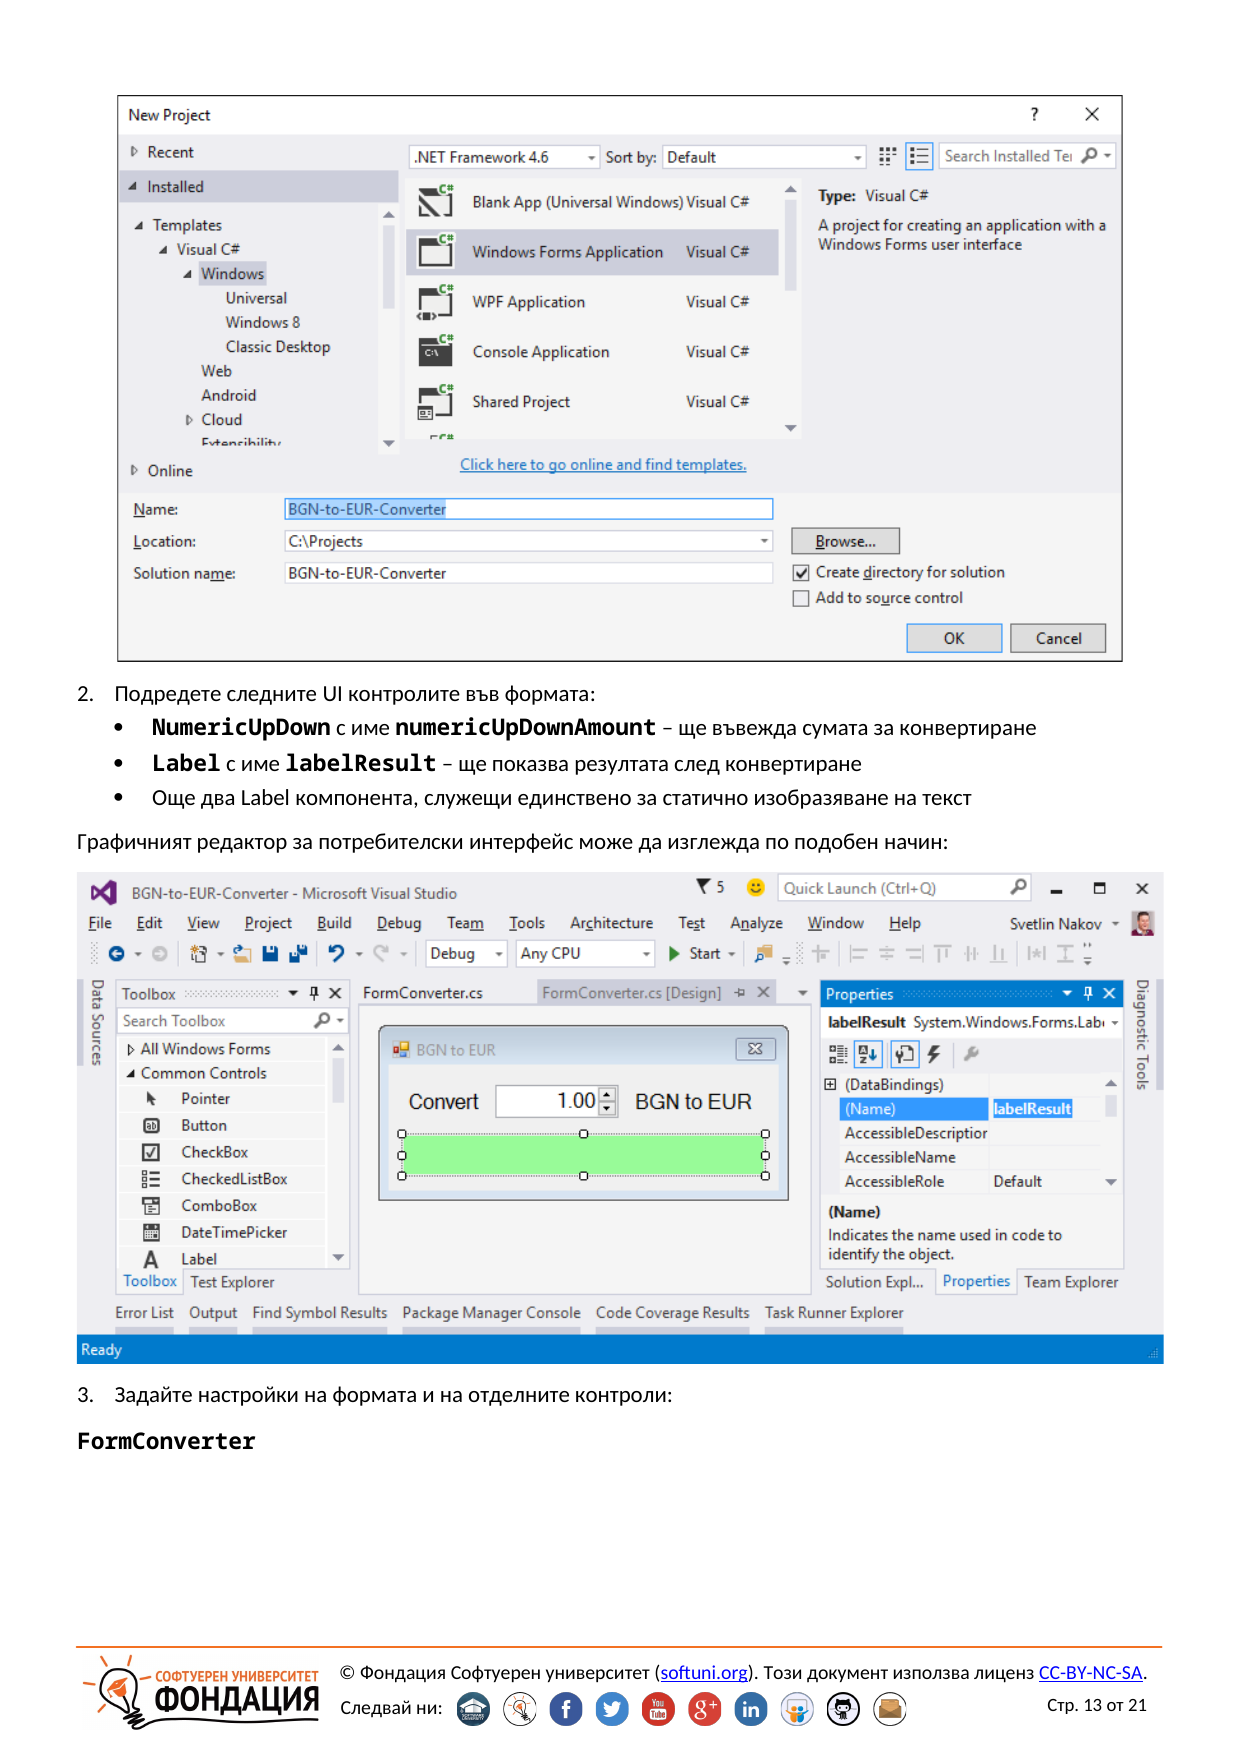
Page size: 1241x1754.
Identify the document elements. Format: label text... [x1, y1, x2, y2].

picture [734, 1692, 768, 1726]
picture [780, 1692, 814, 1726]
text FormConverter [77, 1425, 1163, 1456]
list NumericUpDown с име numericUpDownAmount – ще въвежда сумата за конвертиране [114, 711, 1163, 742]
text Графичният редактор за потребителски интерфейс може да изглежда по подобен начин: [77, 827, 1163, 855]
picture [82, 1654, 319, 1730]
picture [503, 1692, 537, 1726]
list Label с име labelResult – ще показва резултата след конвертиране [114, 747, 1163, 778]
picture [549, 1692, 583, 1726]
picture [827, 1692, 860, 1726]
picture [76, 872, 1164, 1364]
list Подредете следните UI контролите във формата: [77, 679, 1163, 707]
picture [117, 95, 1123, 662]
list Задайте настройки на формата и на отделните контроли: [77, 1380, 1163, 1408]
picture [642, 1692, 675, 1726]
picture [595, 1692, 629, 1726]
picture [457, 1692, 490, 1726]
picture [873, 1692, 907, 1726]
list Още два Label компонента, служещи единствено за статично изобразяване на текст [114, 783, 1163, 811]
picture [688, 1692, 722, 1726]
